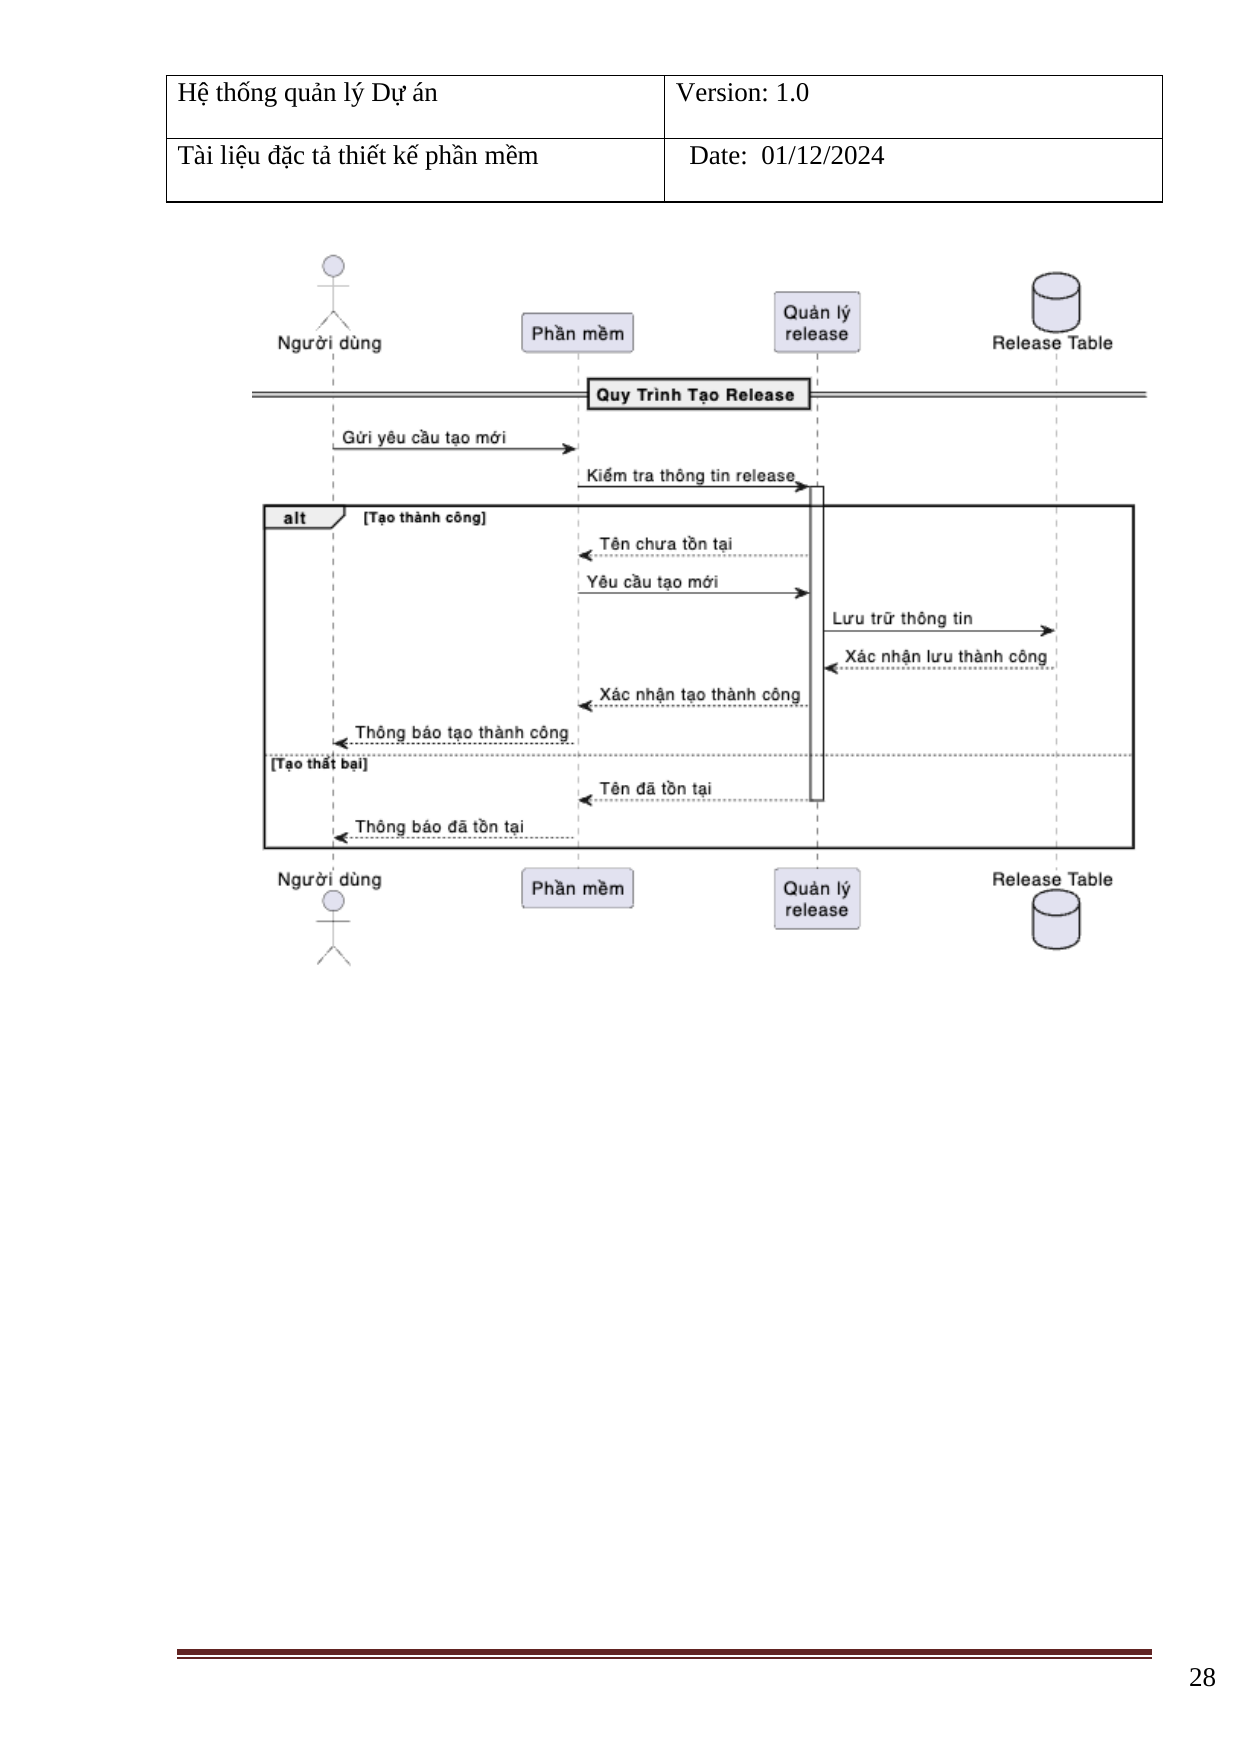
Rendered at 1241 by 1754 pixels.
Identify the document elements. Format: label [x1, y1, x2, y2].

picture [252, 249, 1155, 974]
